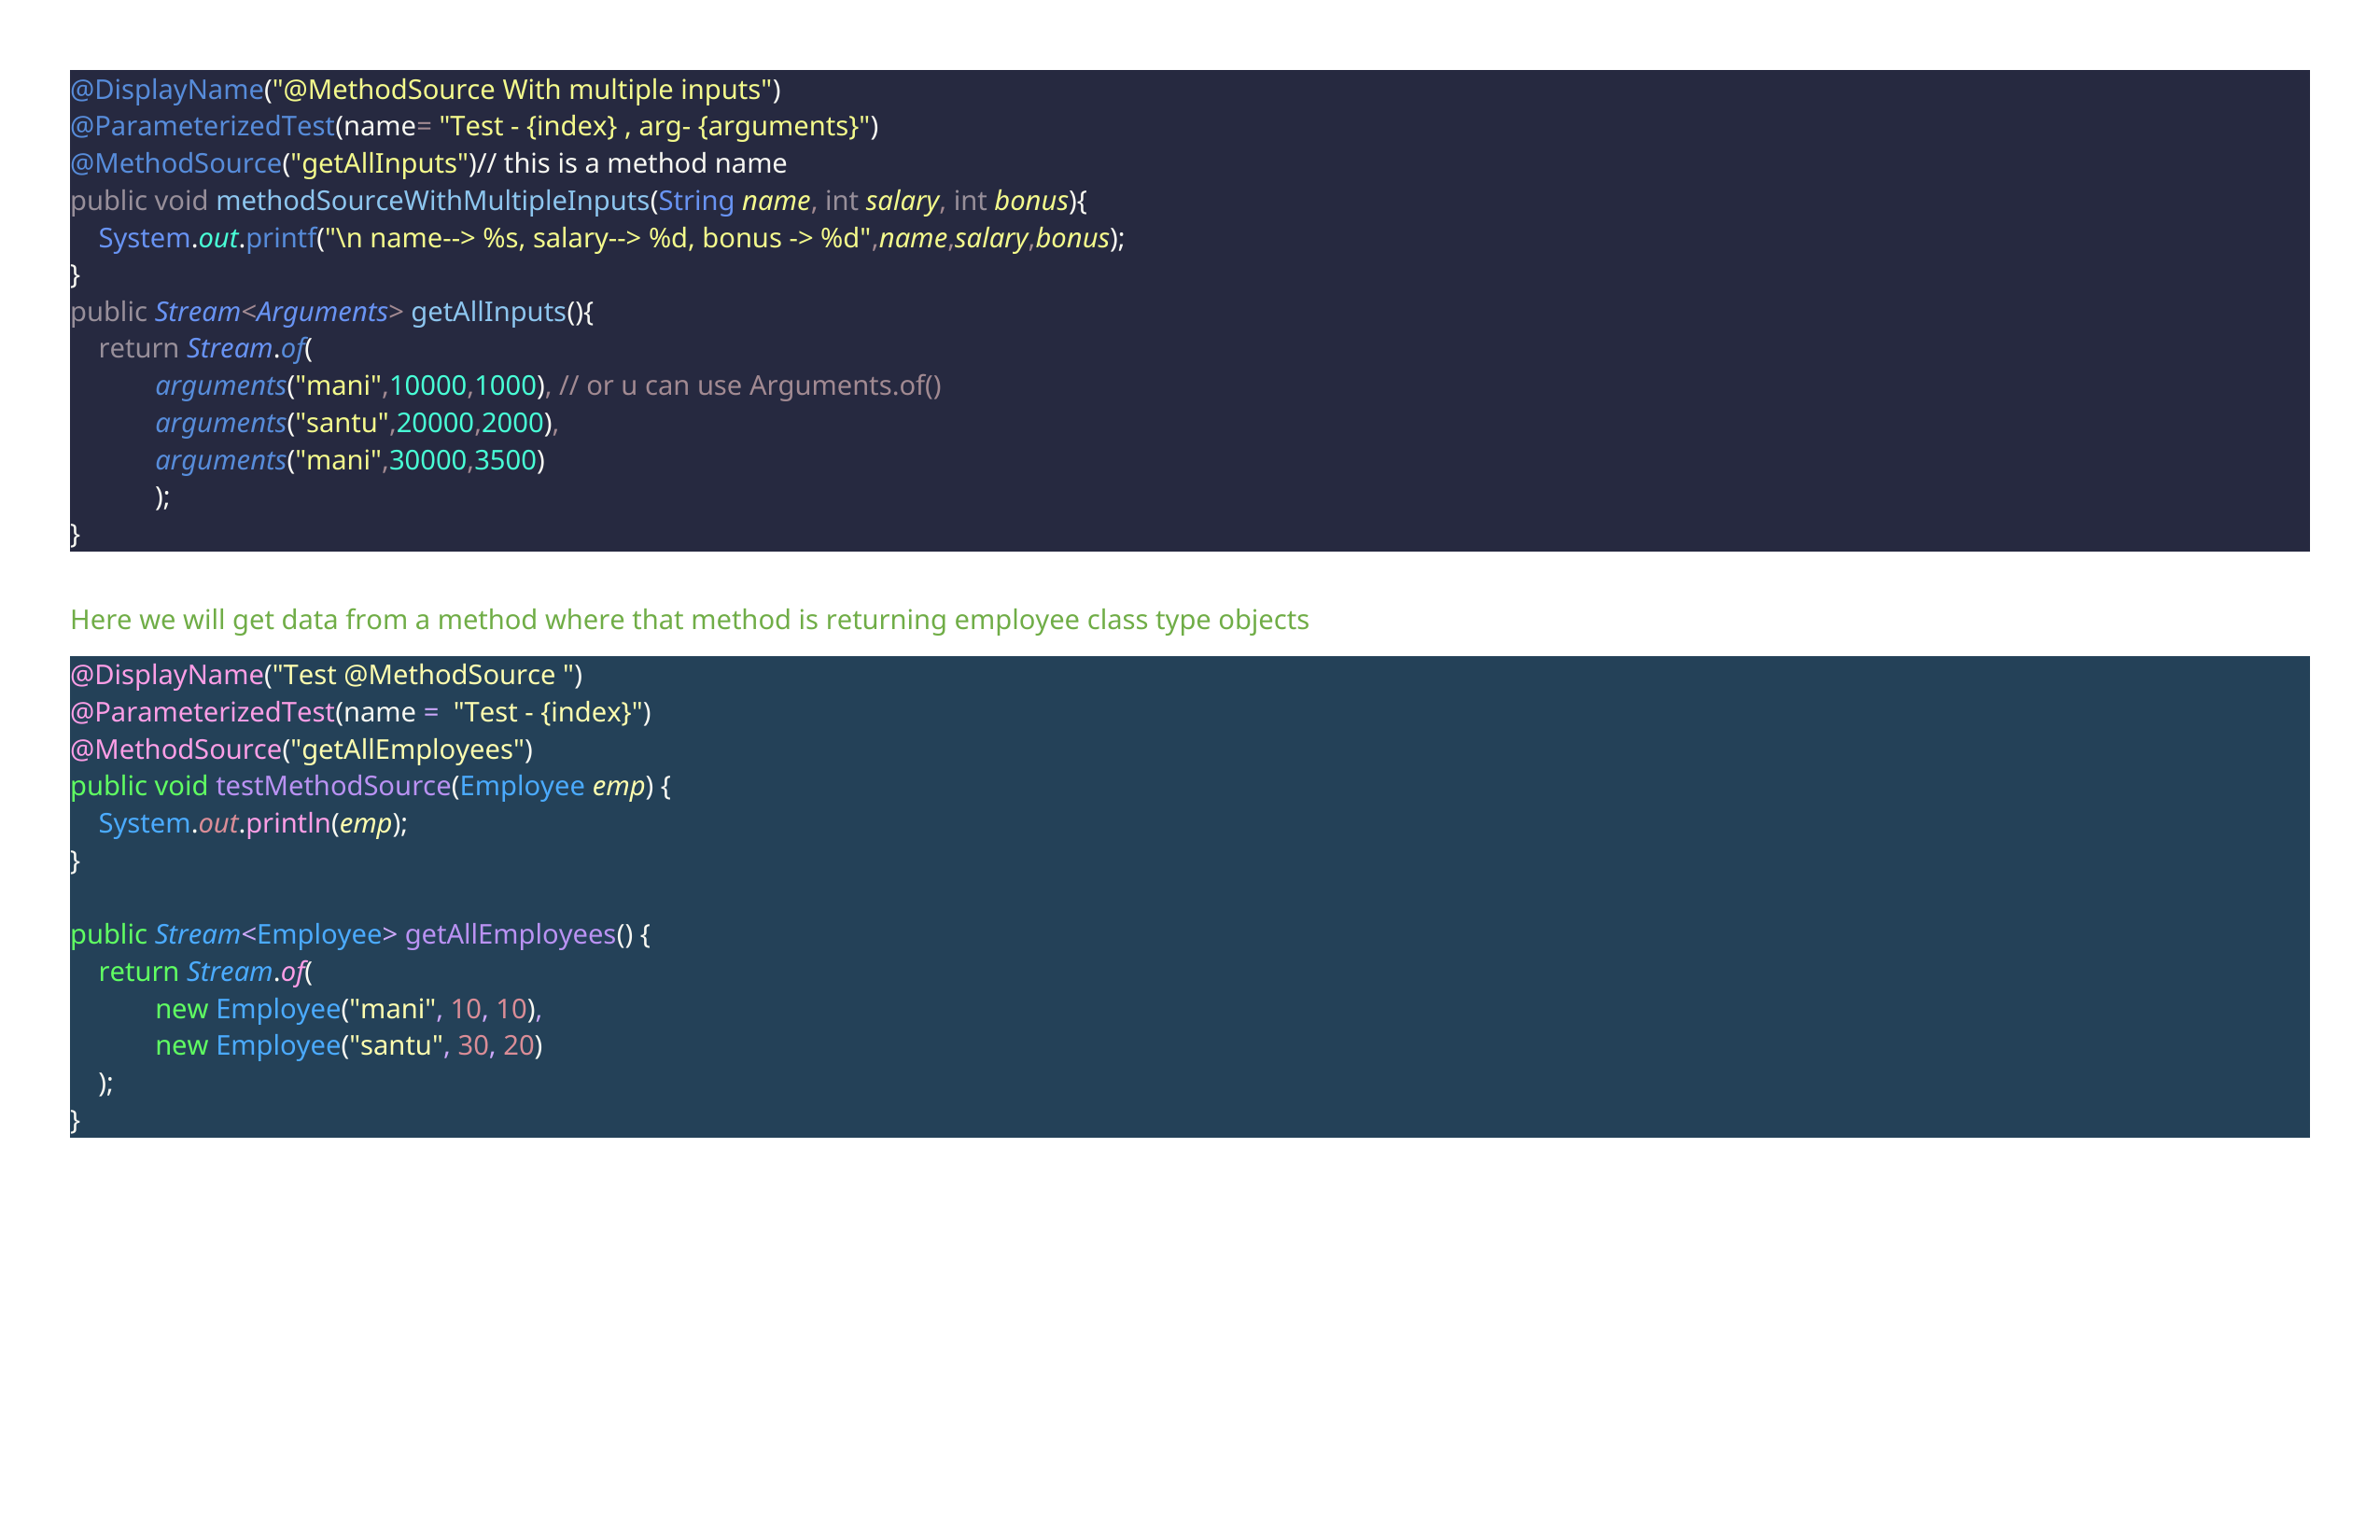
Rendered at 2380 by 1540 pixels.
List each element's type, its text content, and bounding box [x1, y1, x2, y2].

text @DisplayName("@MethodSource With multiple inputs") @ParameterizedTest(name= "Test - {index} , arg- {arguments}") @MethodSource("getAllInputs")// this is a method name public void methodSourceWithMultipleInputs(String name, int salary, int bonus){ System.out.printf("\n name--> %s, salary--> %d, bonus -> %d",name,salary,bonus); } public Stream<Arguments> getAllInputs(){ return Stream.of( arguments("mani",10000,1000), // or u can use Arguments.of() arguments("santu",20000,2000), arguments("mani",30000,3500) ); } [70, 70, 2310, 552]
text @DisplayName("Test @MethodSource ") @ParameterizedTest(name = "Test - {index}") @MethodSource("getAllEmployees") public void testMethodSource(Employee emp) { System.out.println(emp); } public Stream<Employee> getAllEmployees() { return Stream.of( new Employee("mani", 10, 10), new Employee("santu", 30, 20) ); } [70, 656, 2310, 1138]
text Here we will get data from a method where that method is returning employee class type objects [70, 600, 2310, 637]
